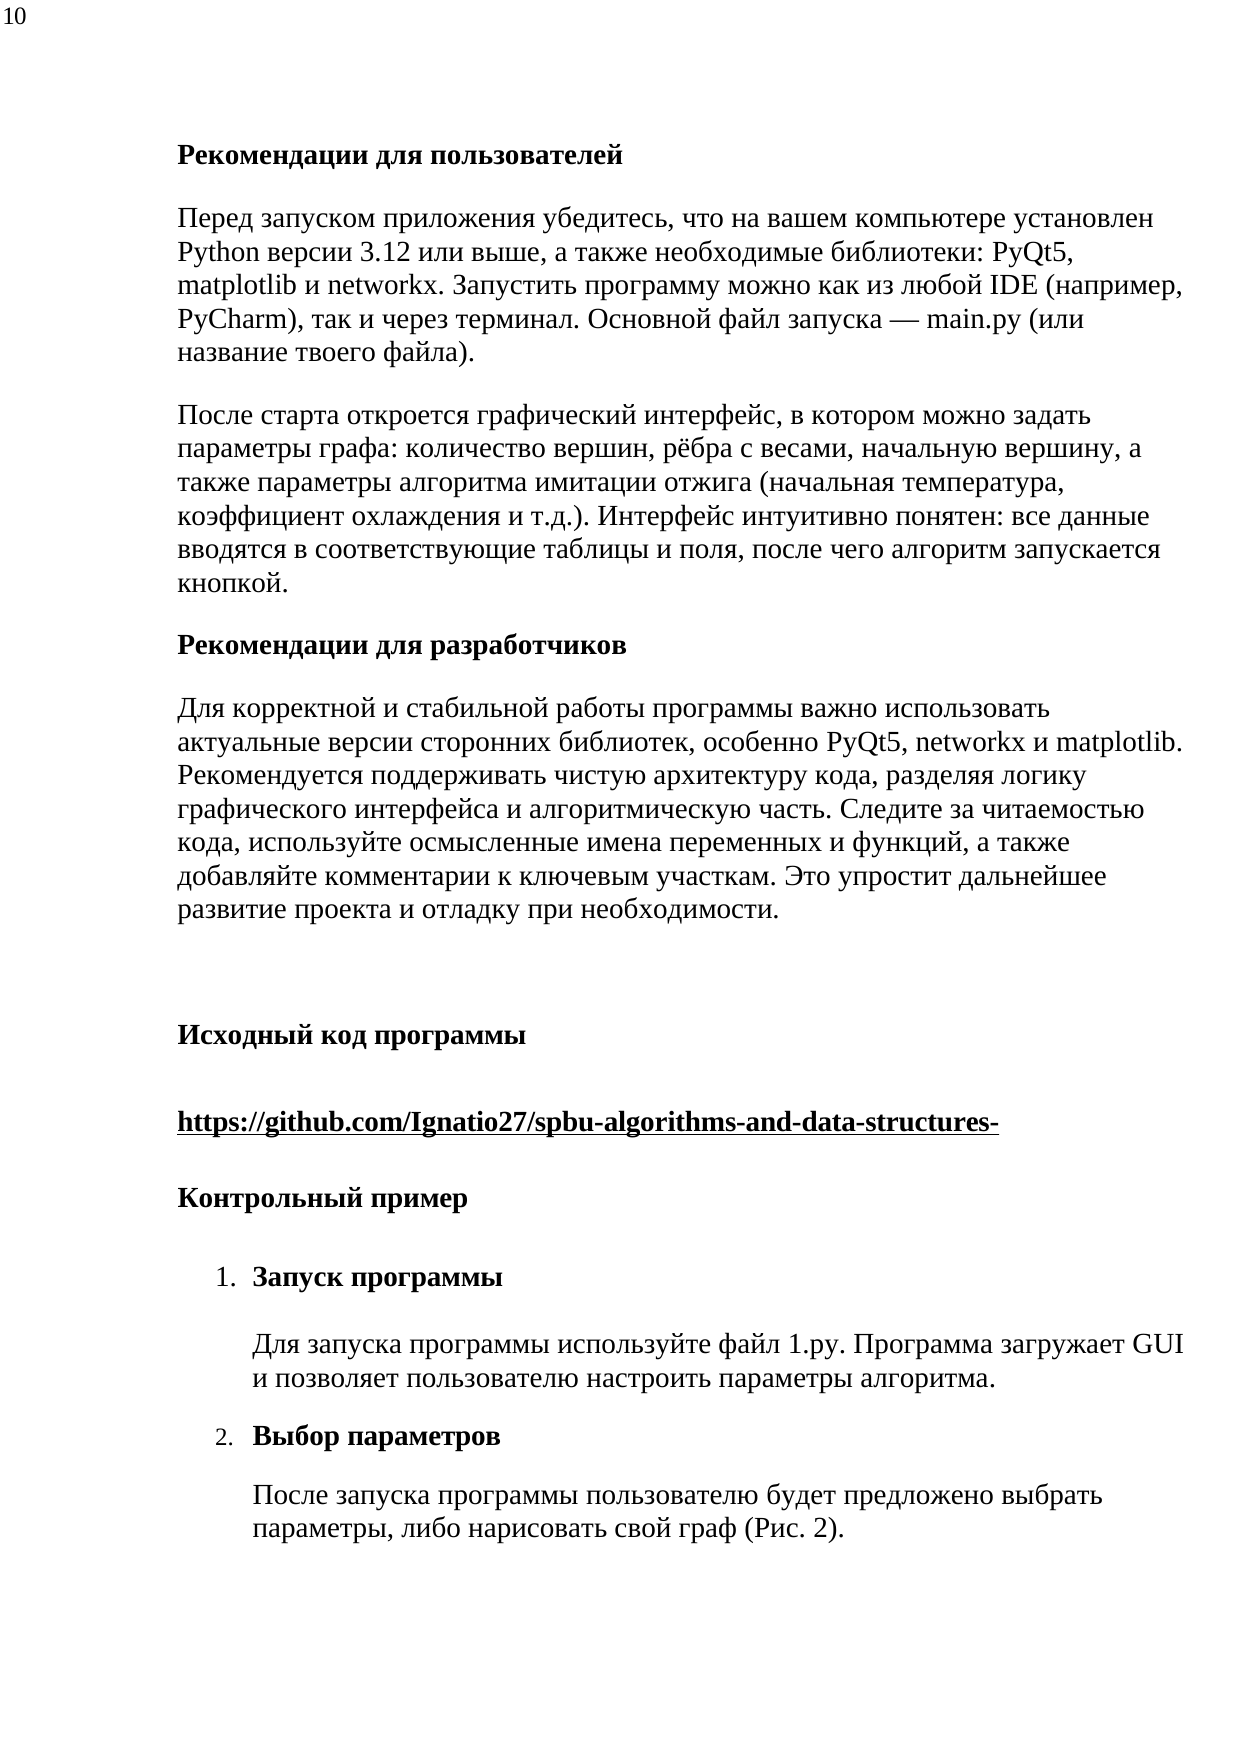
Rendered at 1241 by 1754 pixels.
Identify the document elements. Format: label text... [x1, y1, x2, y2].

text Для корректной и стабильной работы программы важно использовать актуальные версии сторонних библиотек, особенно PyQt5, networkx и matplotlib. Рекомендуется поддерживать чистую архитектуру кода, разделяя логику графического интерфейса и алгоритмическую часть. Следите за читаемостью кода, используйте осмысленные имена переменных и функций, а также добавляйте комментарии к ключевым участкам. Это упростит дальнейшее развитие проекта и отладку при необходимости. [177, 690, 1196, 925]
list Запуск программы [215, 1259, 1196, 1293]
list После запуска программы пользователю будет предложено выбрать параметры, либо нарисовать свой граф (Рис. 2). [252, 1477, 1196, 1544]
subtitle Рекомендации для разработчиков [177, 627, 1196, 661]
text https://github.com/Ignatio27/spbu-algorithms-and-data-structures- [177, 1104, 1196, 1138]
text Контрольный пример [177, 1180, 1196, 1213]
text Перед запуском приложения убедитесь, что на вашем компьютере установлен Python версии 3.12 или выше, а также необходимые библиотеки: PyQt5, matplotlib и networkx. Запустить программу можно как из любой IDE (например, PyCharm), так и через терминал. Основной файл запуска — main.py (или название твоего файла). [177, 200, 1196, 368]
text Исходный код программы [177, 1017, 1196, 1050]
list Выбор параметров [215, 1418, 1196, 1452]
text После старта откроется графический интерфейс, в котором можно задать параметры графа: количество вершин, рёбра с весами, начальную вершину, а также параметры алгоритма имитации отжига (начальная температура, коэффициент охлаждения и т.д.). Интерфейс интуитивно понятен: все данные вводятся в соответствующие таблицы и поля, после чего алгоритм запускается кнопкой. [177, 397, 1196, 598]
subtitle Рекомендации для пользователей [177, 137, 1196, 171]
list Для запуска программы используйте файл 1.py. Программа загружает GUI и позволяет пользователю настроить параметры алгоритма. [252, 1326, 1196, 1393]
